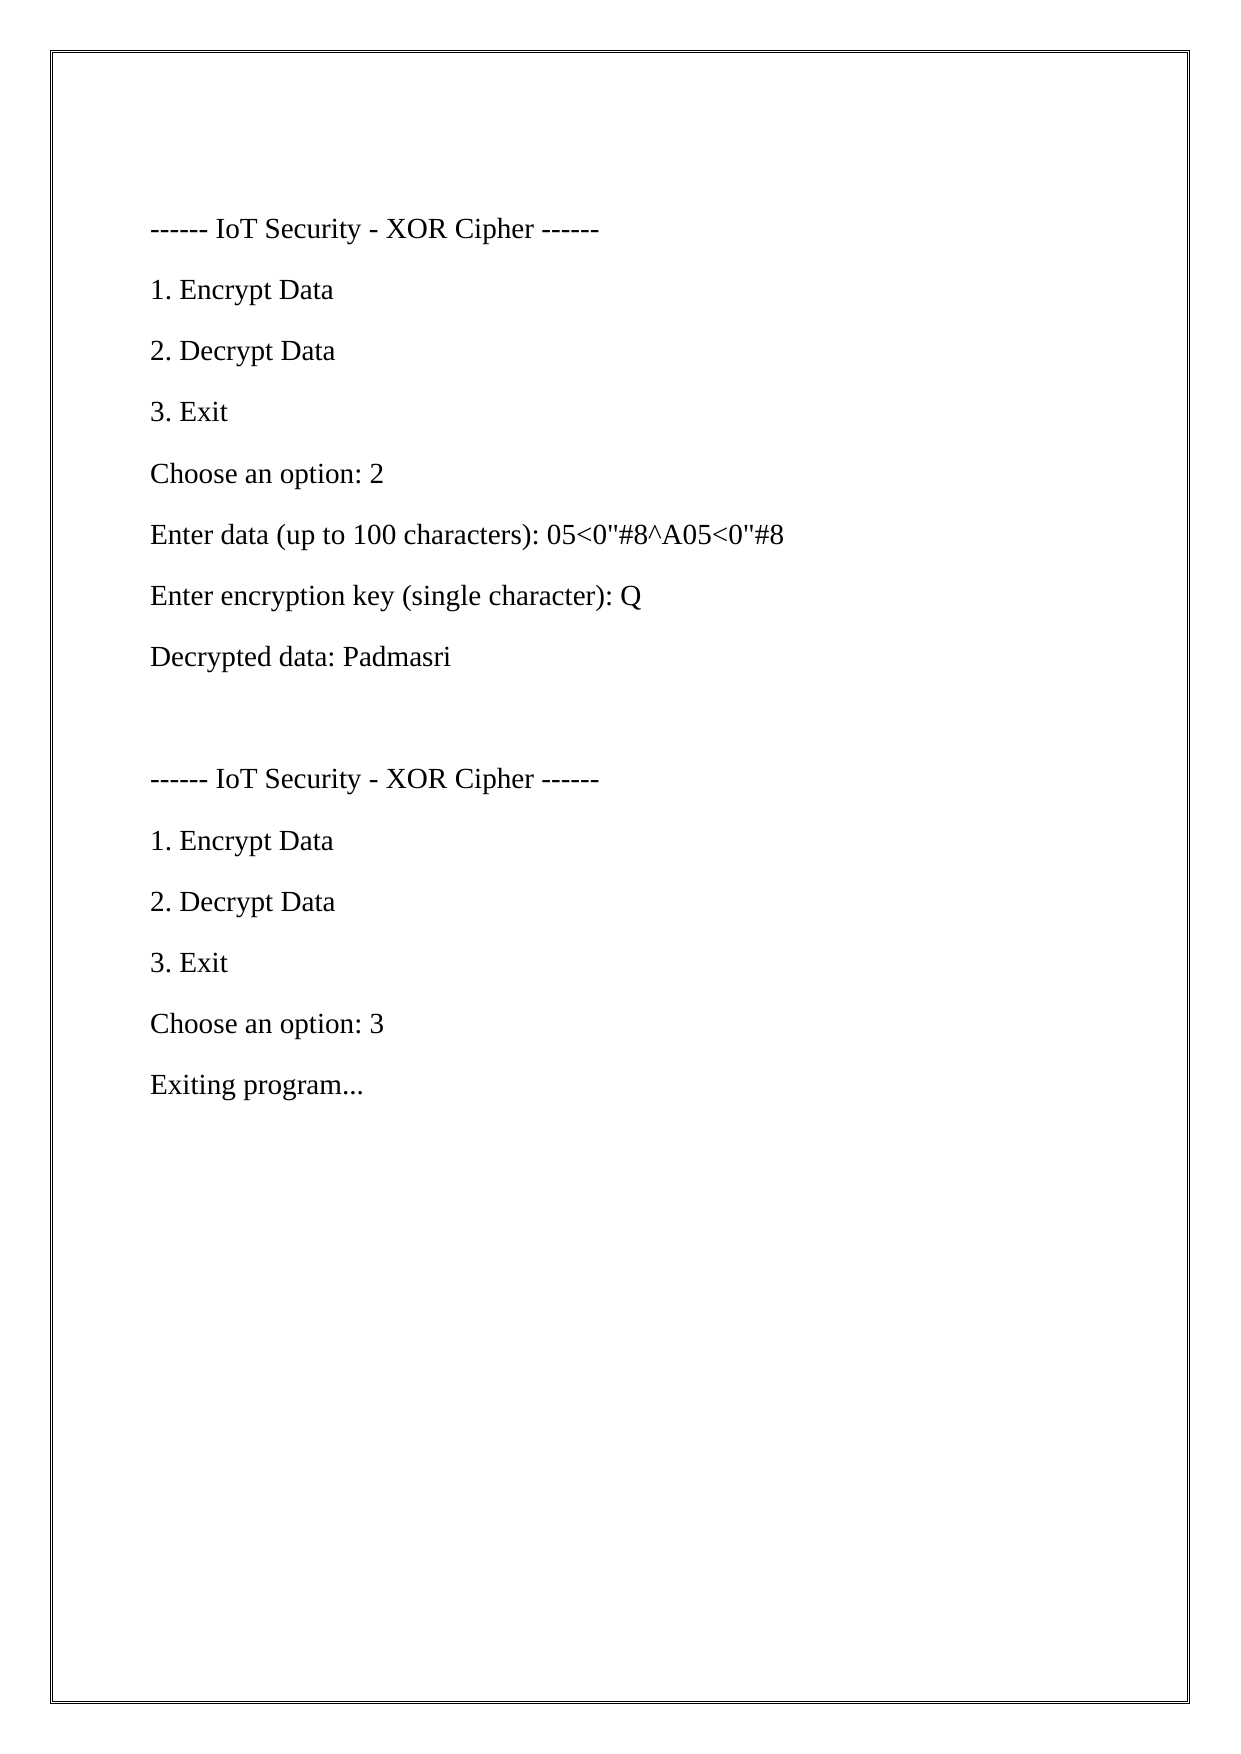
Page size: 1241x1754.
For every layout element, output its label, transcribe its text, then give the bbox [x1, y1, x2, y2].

text Enter data (up to 100 characters): 05<0"#8^A05<0"#8 [150, 517, 1090, 550]
text Exiting program... [150, 1067, 1090, 1101]
text 1. Encrypt Data [150, 823, 1090, 856]
text Choose an option: 2 [150, 456, 1090, 489]
text ------ IoT Security - XOR Cipher ------ [150, 211, 1090, 245]
text 2. Decrypt Data [150, 333, 1090, 367]
text Decrypted data: Padmasri [150, 639, 1090, 673]
text 2. Decrypt Data [150, 884, 1090, 917]
text 3. Exit [150, 945, 1090, 978]
text Choose an option: 3 [150, 1006, 1090, 1039]
text ------ IoT Security - XOR Cipher ------ [150, 761, 1090, 795]
text 3. Exit [150, 394, 1090, 428]
text 1. Encrypt Data [150, 272, 1090, 306]
text Enter encryption key (single character): Q [150, 578, 1090, 612]
